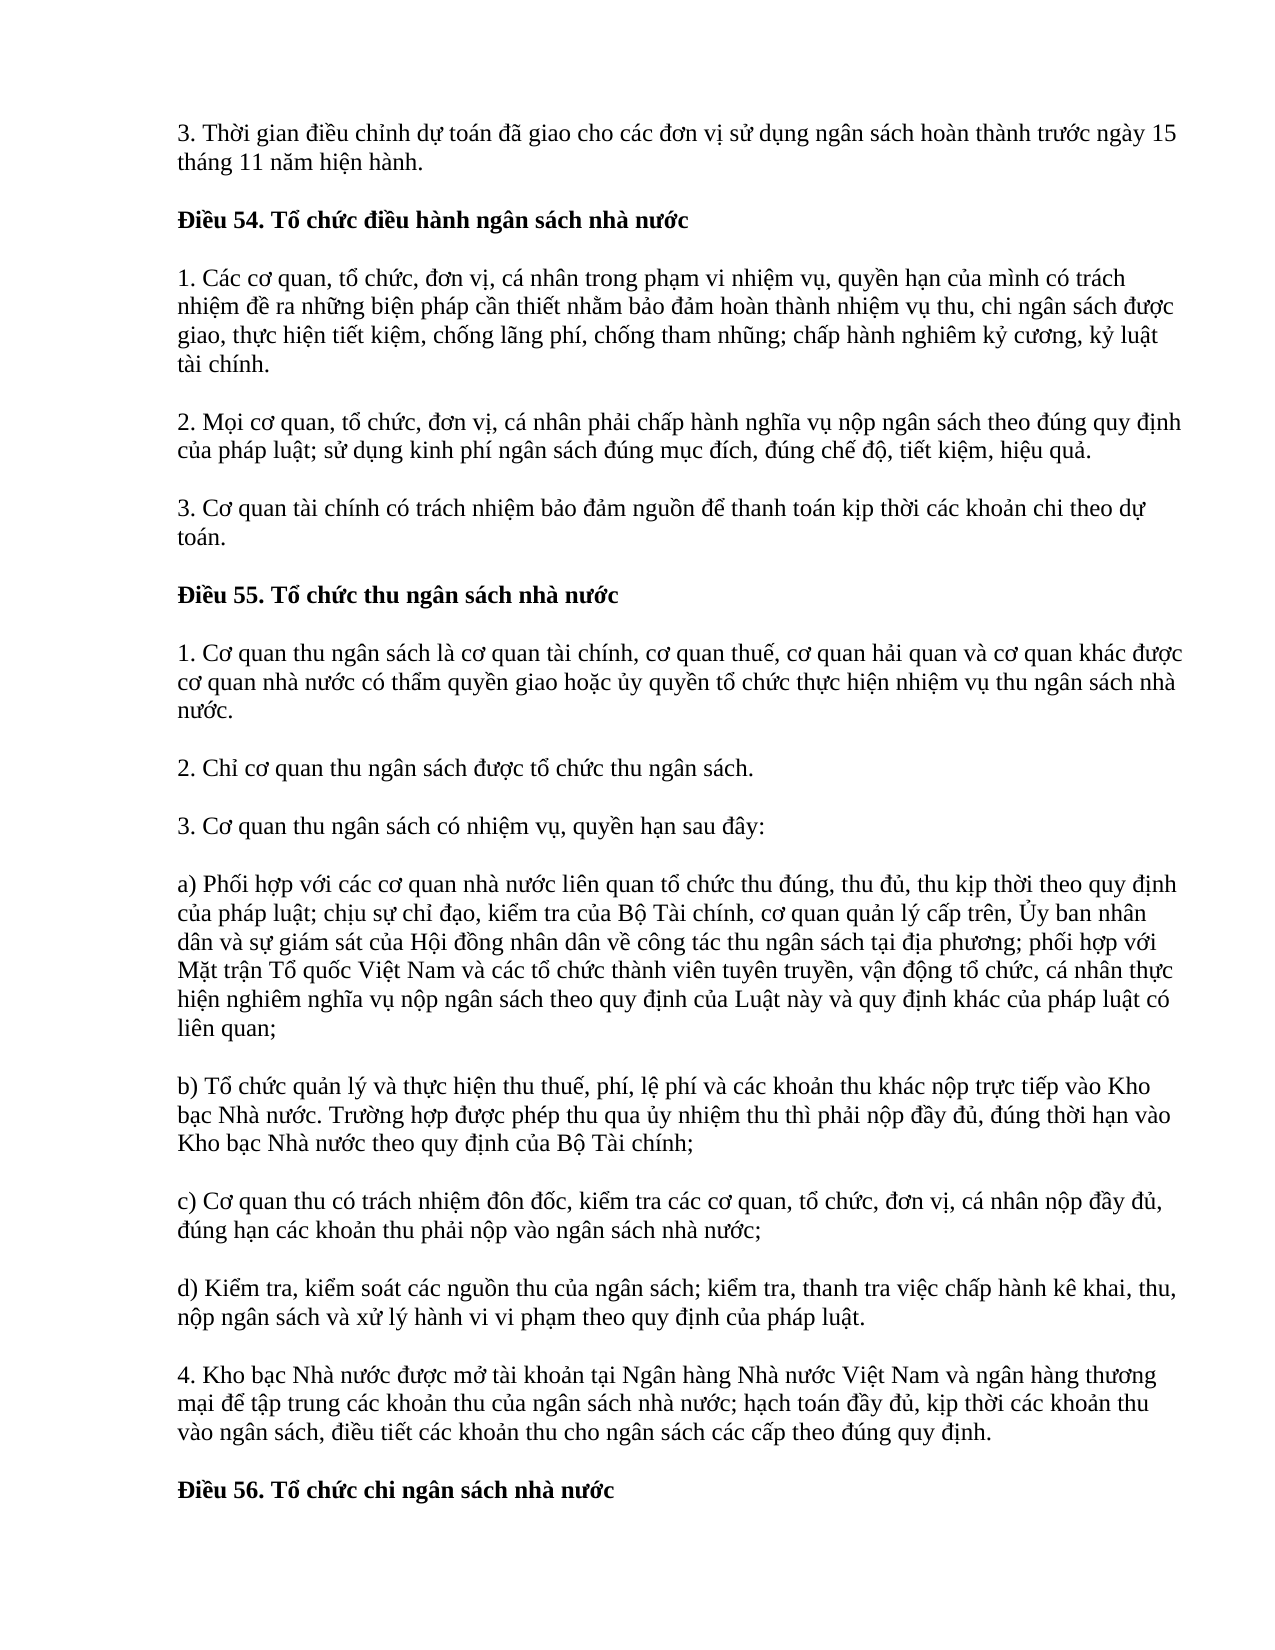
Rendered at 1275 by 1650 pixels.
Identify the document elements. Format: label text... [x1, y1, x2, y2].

text 2. Mọi cơ quan, tổ chức, đơn vị, cá nhân phải chấp hành nghĩa vụ nộp ngân sách theo đúng quy định của pháp luật; sử dụng kinh phí ngân sách đúng mục đích, đúng chế độ, tiết kiệm, hiệu quả. [177, 407, 1186, 464]
text b) Tổ chức quản lý và thực hiện thu thuế, phí, lệ phí và các khoản thu khác nộp trực tiếp vào Kho bạc Nhà nước. Trường hợp được phép thu qua ủy nhiệm thu thì phải nộp đầy đủ, đúng thời hạn vào Kho bạc Nhà nước theo quy định của Bộ Tài chính; [177, 1071, 1186, 1157]
text 4. Kho bạc Nhà nước được mở tài khoản tại Ngân hàng Nhà nước Việt Nam và ngân hàng thương mại để tập trung các khoản thu của ngân sách nhà nước; hạch toán đầy đủ, kịp thời các khoản thu vào ngân sách, điều tiết các khoản thu cho ngân sách các cấp theo đúng quy định. [177, 1360, 1186, 1446]
text 3. Thời gian điều chỉnh dự toán đã giao cho các đơn vị sử dụng ngân sách hoàn thành trước ngày 15 tháng 11 năm hiện hành. [177, 118, 1186, 176]
text Điều 54. Tổ chức điều hành ngân sách nhà nước [177, 205, 1186, 233]
text Điều 55. Tổ chức thu ngân sách nhà nước [177, 580, 1186, 609]
text c) Cơ quan thu có trách nhiệm đôn đốc, kiểm tra các cơ quan, tổ chức, đơn vị, cá nhân nộp đầy đủ, đúng hạn các khoản thu phải nộp vào ngân sách nhà nước; [177, 1186, 1186, 1244]
text a) Phối hợp với các cơ quan nhà nước liên quan tổ chức thu đúng, thu đủ, thu kịp thời theo quy định của pháp luật; chịu sự chỉ đạo, kiểm tra của Bộ Tài chính, cơ quan quản lý cấp trên, Ủy ban nhân dân và sự giám sát của Hội đồng nhân dân về công tác thu ngân sách tại địa phương; phối hợp với Mặt trận Tổ quốc Việt Nam và các tổ chức thành viên tuyên truyền, vận động tổ chức, cá nhân thực hiện nghiêm nghĩa vụ nộp ngân sách theo quy định của Luật này và quy định khác của pháp luật có liên quan; [177, 869, 1186, 1042]
text 3. Cơ quan tài chính có trách nhiệm bảo đảm nguồn để thanh toán kịp thời các khoản chi theo dự toán. [177, 493, 1186, 551]
text 3. Cơ quan thu ngân sách có nhiệm vụ, quyền hạn sau đây: [177, 811, 1186, 840]
text 1. Cơ quan thu ngân sách là cơ quan tài chính, cơ quan thuế, cơ quan hải quan và cơ quan khác được cơ quan nhà nước có thẩm quyền giao hoặc ủy quyền tổ chức thực hiện nhiệm vụ thu ngân sách nhà nước. [177, 638, 1186, 724]
text 1. Các cơ quan, tổ chức, đơn vị, cá nhân trong phạm vi nhiệm vụ, quyền hạn của mình có trách nhiệm đề ra những biện pháp cần thiết nhằm bảo đảm hoàn thành nhiệm vụ thu, chi ngân sách được giao, thực hiện tiết kiệm, chống lãng phí, chống tham nhũng; chấp hành nghiêm kỷ cương, kỷ luật tài chính. [177, 263, 1186, 378]
text 2. Chỉ cơ quan thu ngân sách được tổ chức thu ngân sách. [177, 753, 1186, 782]
text d) Kiểm tra, kiểm soát các nguồn thu của ngân sách; kiểm tra, thanh tra việc chấp hành kê khai, thu, nộp ngân sách và xử lý hành vi vi phạm theo quy định của pháp luật. [177, 1273, 1186, 1331]
text Điều 56. Tổ chức chi ngân sách nhà nước [177, 1475, 1186, 1504]
